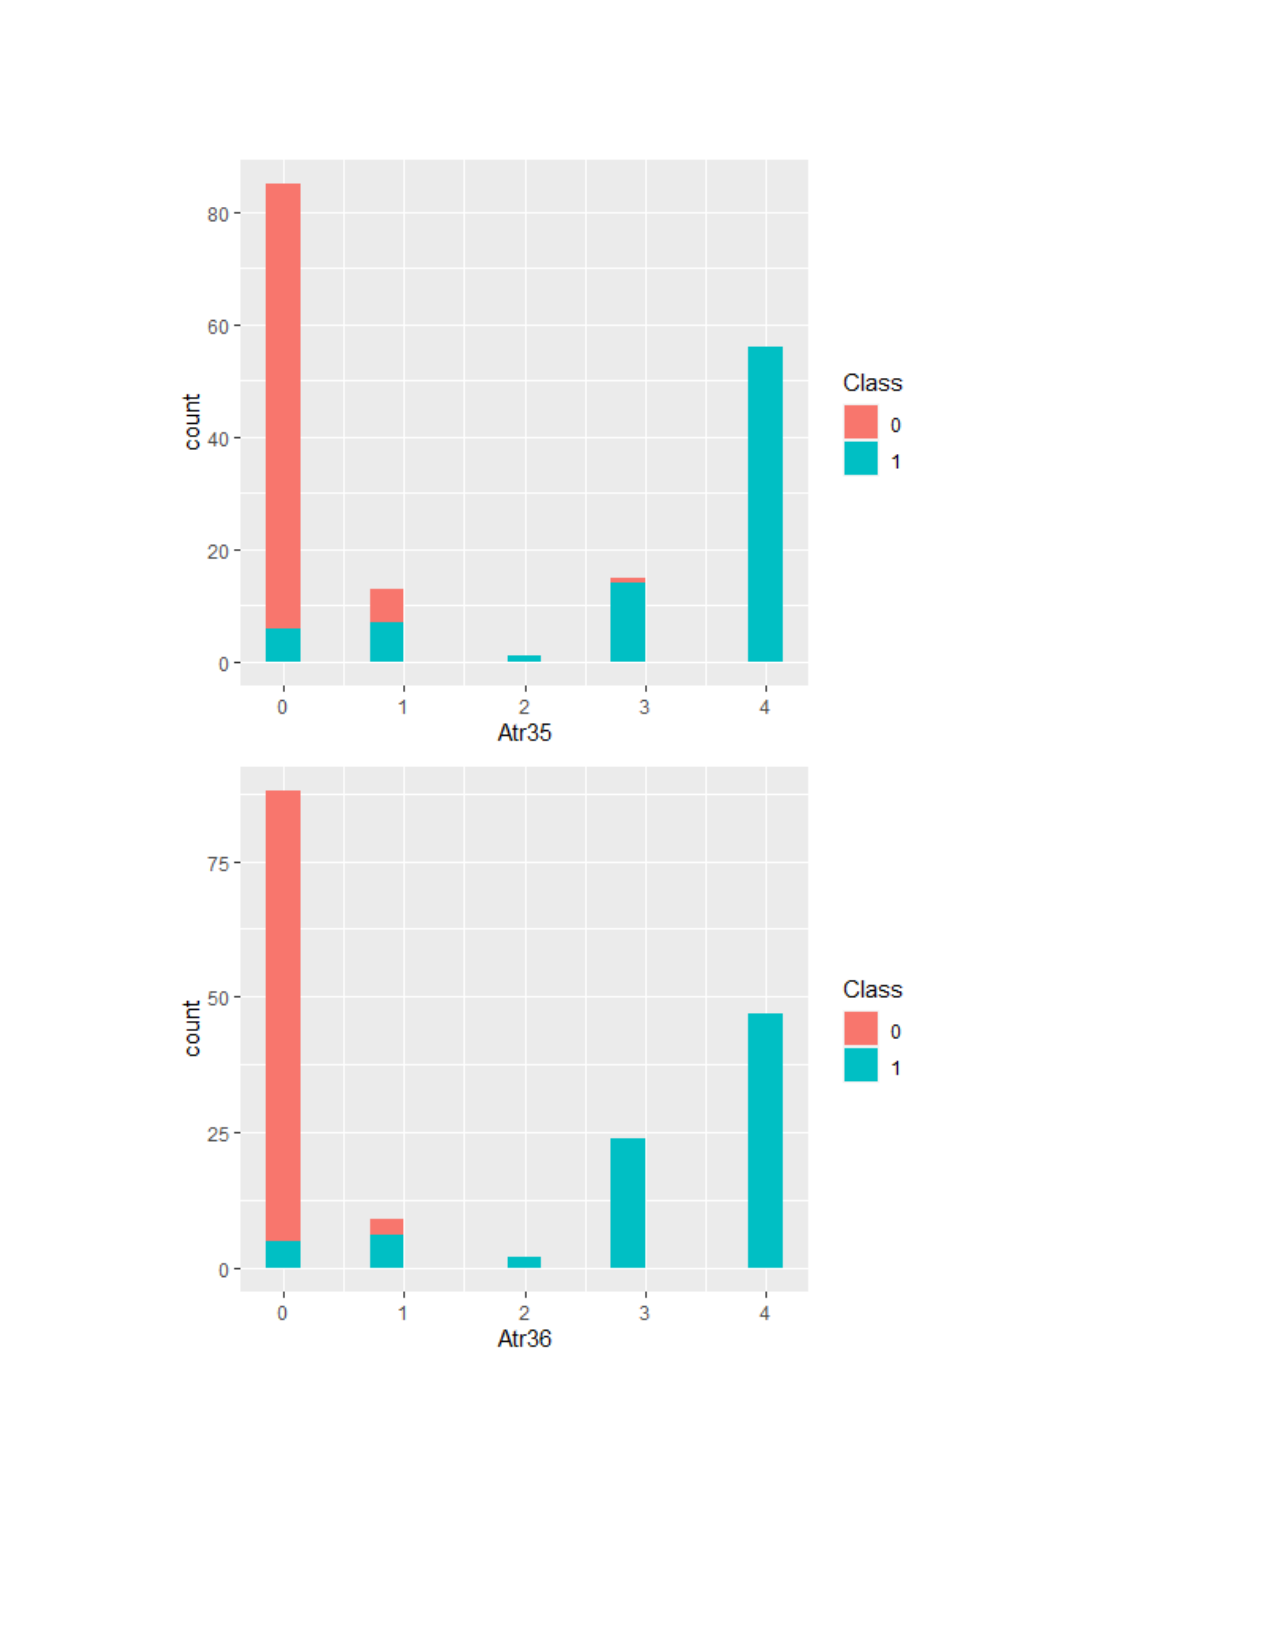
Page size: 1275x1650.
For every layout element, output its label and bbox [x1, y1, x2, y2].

picture [168, 150, 927, 1363]
